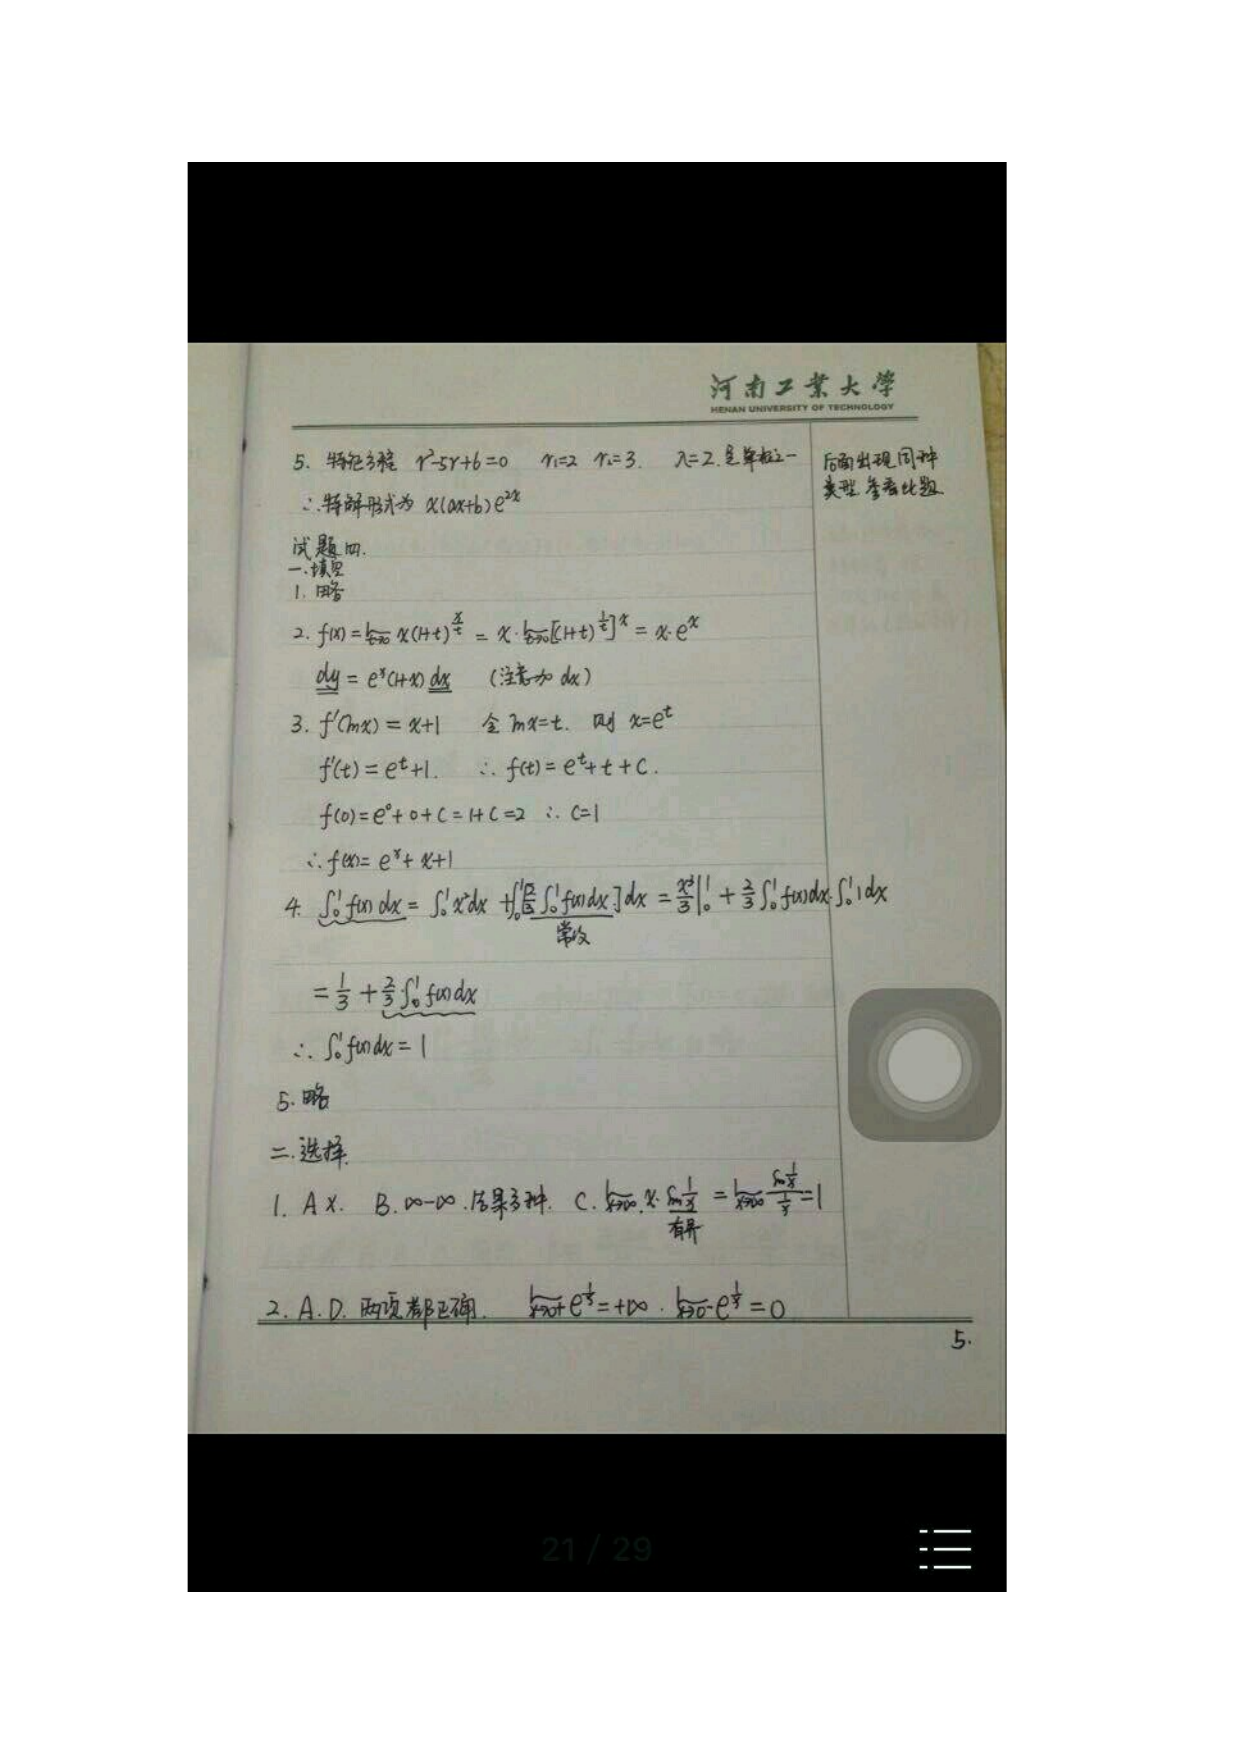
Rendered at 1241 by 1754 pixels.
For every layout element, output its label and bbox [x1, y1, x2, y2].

picture [187, 162, 1007, 1592]
